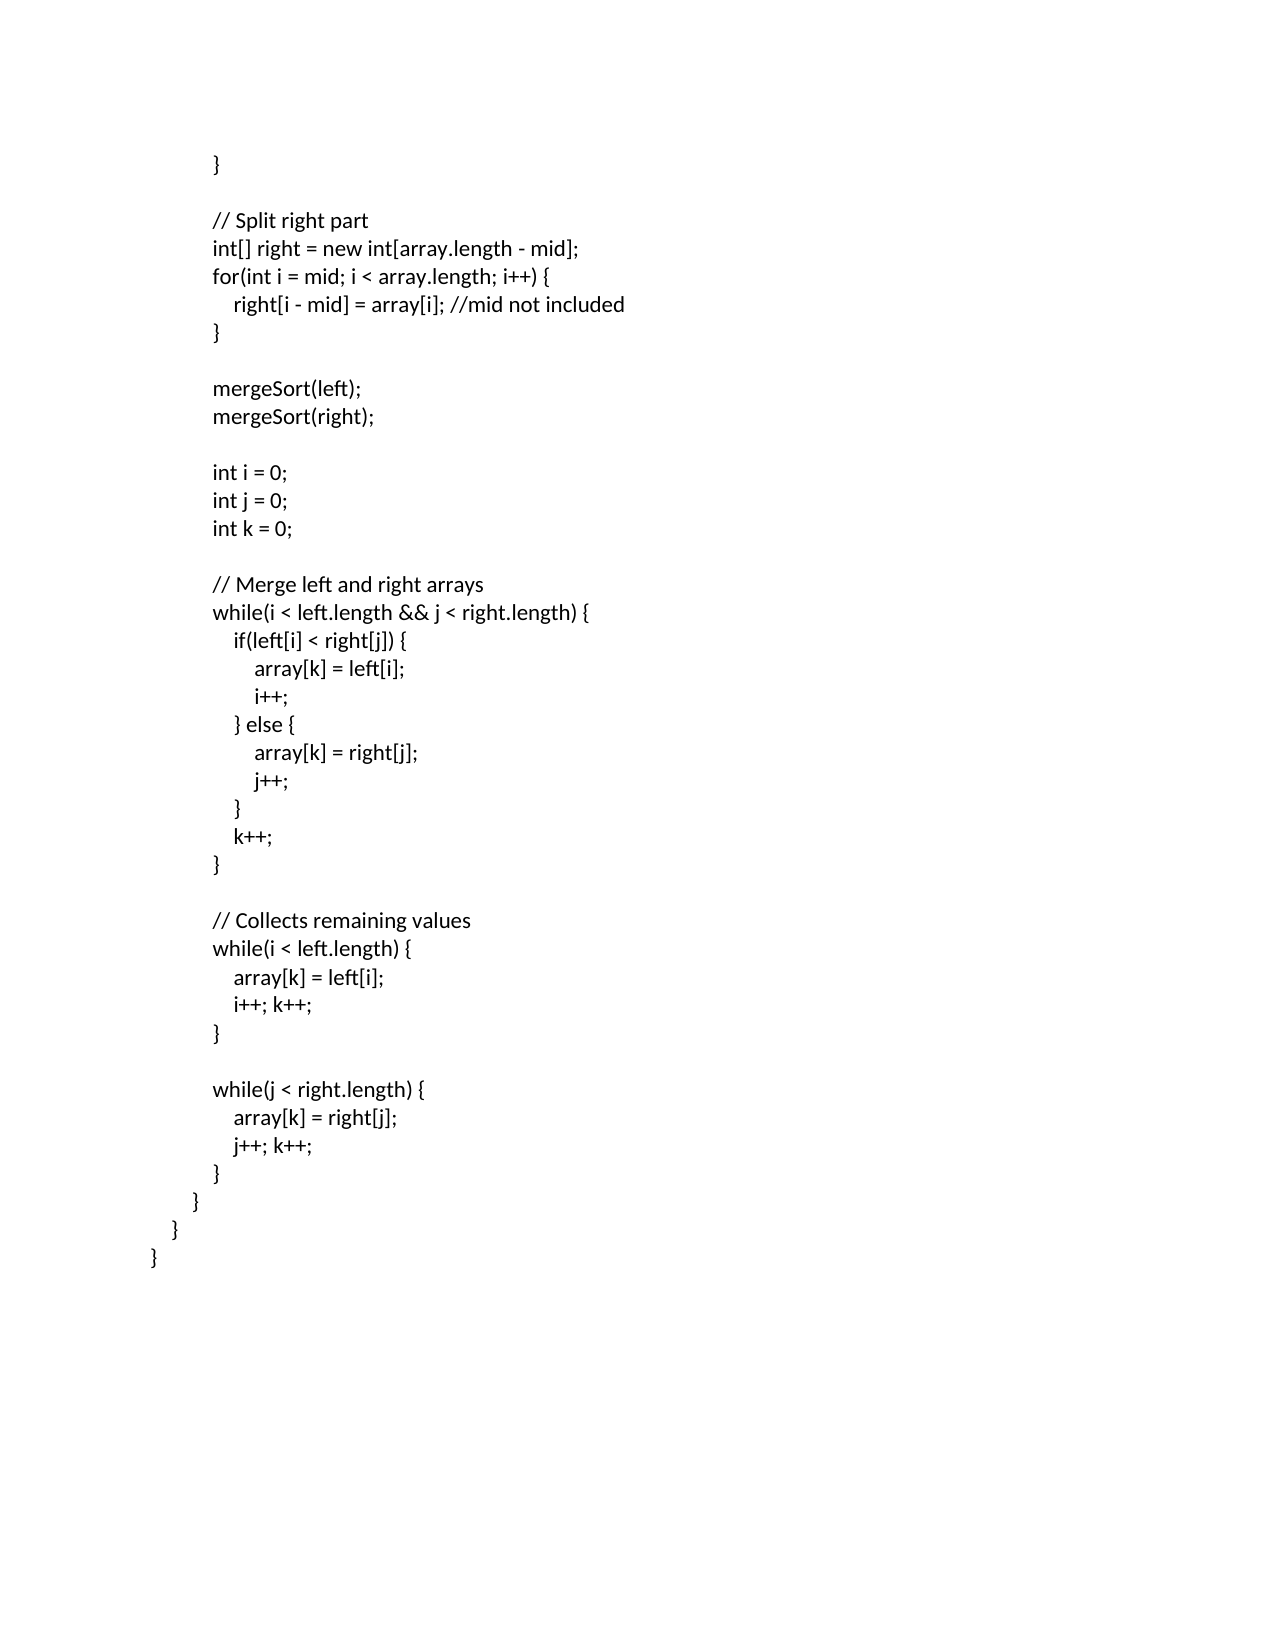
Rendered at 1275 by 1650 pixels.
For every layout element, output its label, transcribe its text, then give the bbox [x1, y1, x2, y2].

text } [150, 1243, 1125, 1271]
text i++; [150, 682, 1125, 710]
text int[] right = new int[array.length - mid]; [150, 234, 1125, 262]
text while(i < left.length && j < right.length) { [150, 598, 1125, 626]
text j++; [150, 766, 1125, 794]
text } [150, 1159, 1125, 1187]
text right[i - mid] = array[i]; //mid not included [150, 290, 1125, 318]
text } [150, 318, 1125, 346]
text j++; k++; [150, 1131, 1125, 1159]
text // Split right part [150, 206, 1125, 234]
text while(i < left.length) { [150, 934, 1125, 963]
text } [150, 1019, 1125, 1047]
text int i = 0; [150, 458, 1125, 486]
text } else { [150, 710, 1125, 738]
text array[k] = left[i]; [150, 963, 1125, 991]
text k++; [150, 822, 1125, 851]
text // Collects remaining values [150, 907, 1125, 934]
text } [150, 851, 1125, 878]
text array[k] = right[j]; [150, 738, 1125, 766]
text while(j < right.length) { [150, 1075, 1125, 1103]
text } [150, 794, 1125, 822]
text for(int i = mid; i < array.length; i++) { [150, 262, 1125, 290]
text mergeSort(left); [150, 374, 1125, 402]
text } [150, 1187, 1125, 1215]
text } [150, 150, 1125, 178]
text array[k] = right[j]; [150, 1103, 1125, 1131]
text i++; k++; [150, 991, 1125, 1019]
text int k = 0; [150, 514, 1125, 542]
text array[k] = left[i]; [150, 654, 1125, 682]
text if(left[i] < right[j]) { [150, 626, 1125, 654]
text } [150, 1215, 1125, 1243]
text // Merge left and right arrays [150, 570, 1125, 598]
text int j = 0; [150, 486, 1125, 514]
text mergeSort(right); [150, 402, 1125, 430]
